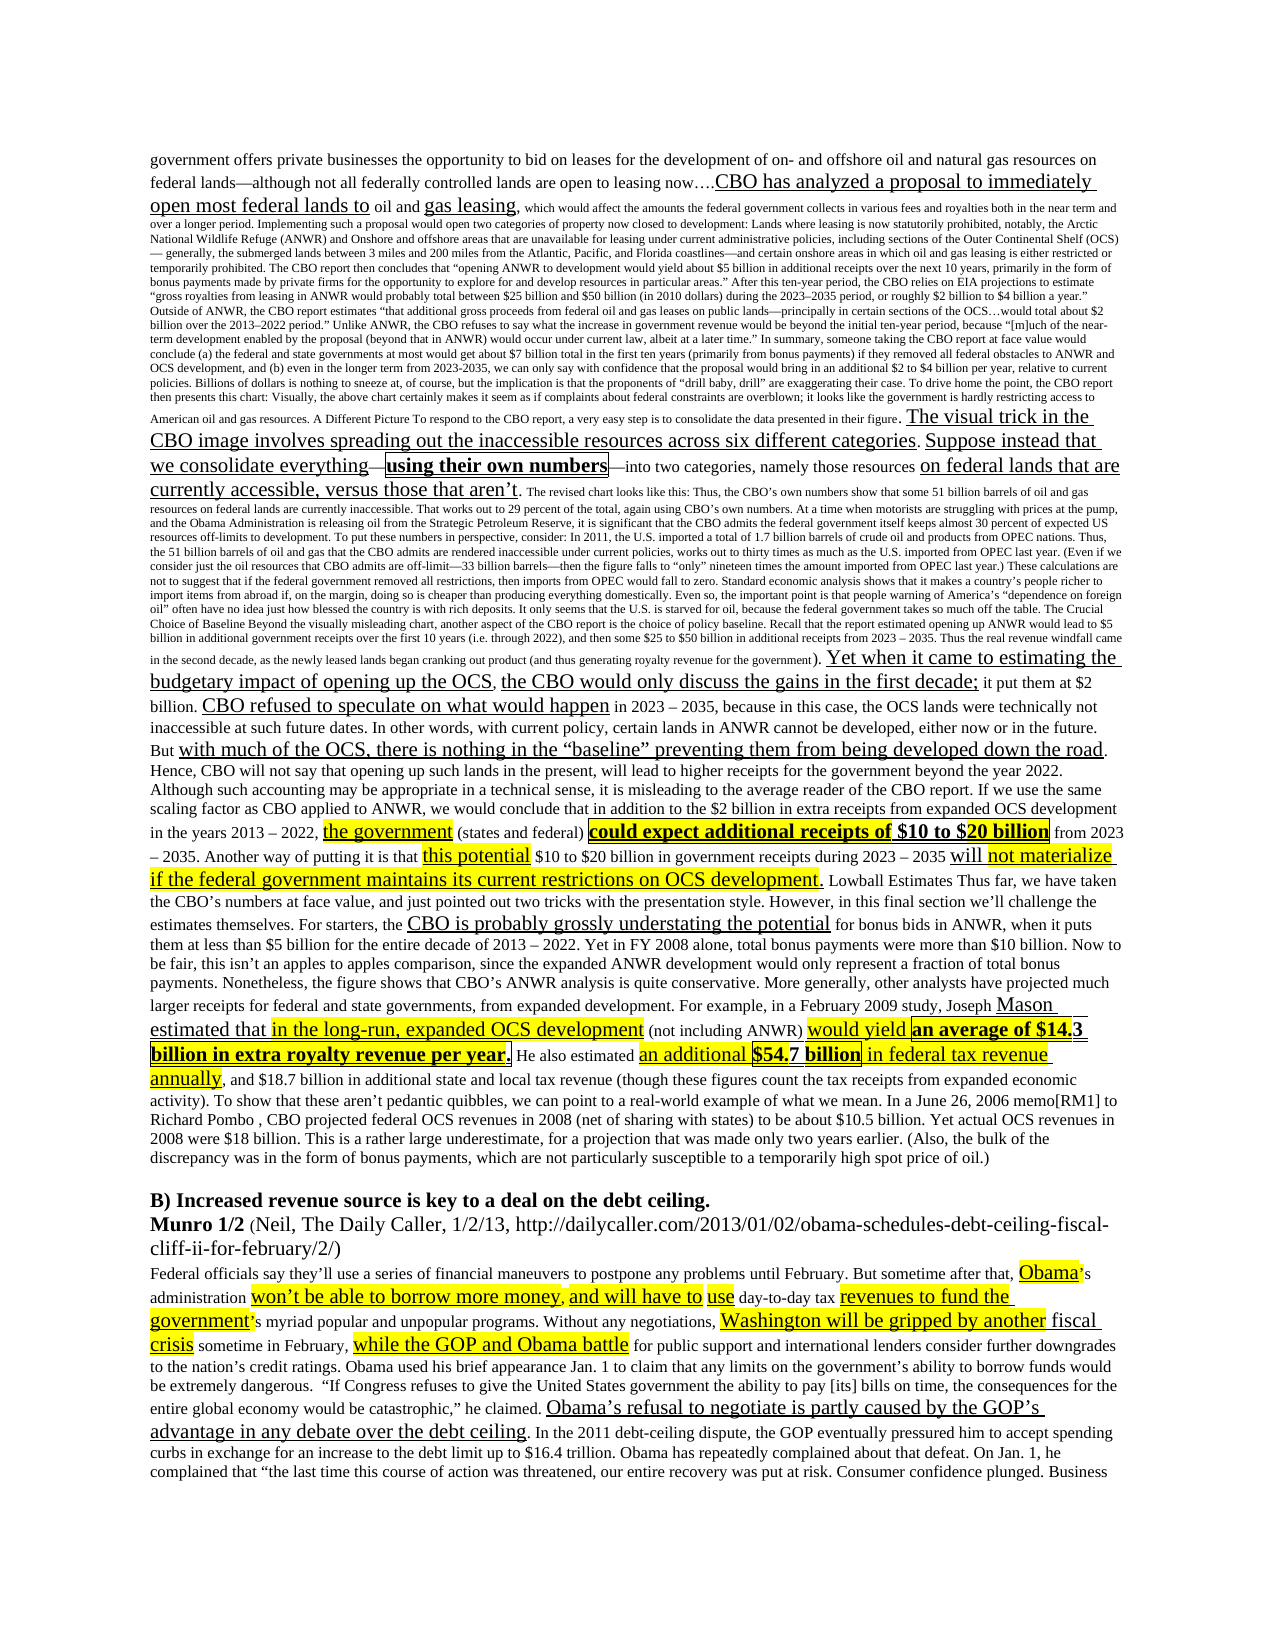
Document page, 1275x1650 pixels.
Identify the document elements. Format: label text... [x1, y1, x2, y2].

text Munro 1/2 (Neil, The Daily Caller, 1/2/13, http://dailycaller.com/2013/01/02/obama-schedules-debt-ceiling-fiscal-cliff-ii-for-february/2/) [150, 1212, 1125, 1260]
subtitle B) Increased revenue source is key to a deal on the debt ceiling. [150, 1188, 1125, 1212]
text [150, 1260, 1125, 1481]
